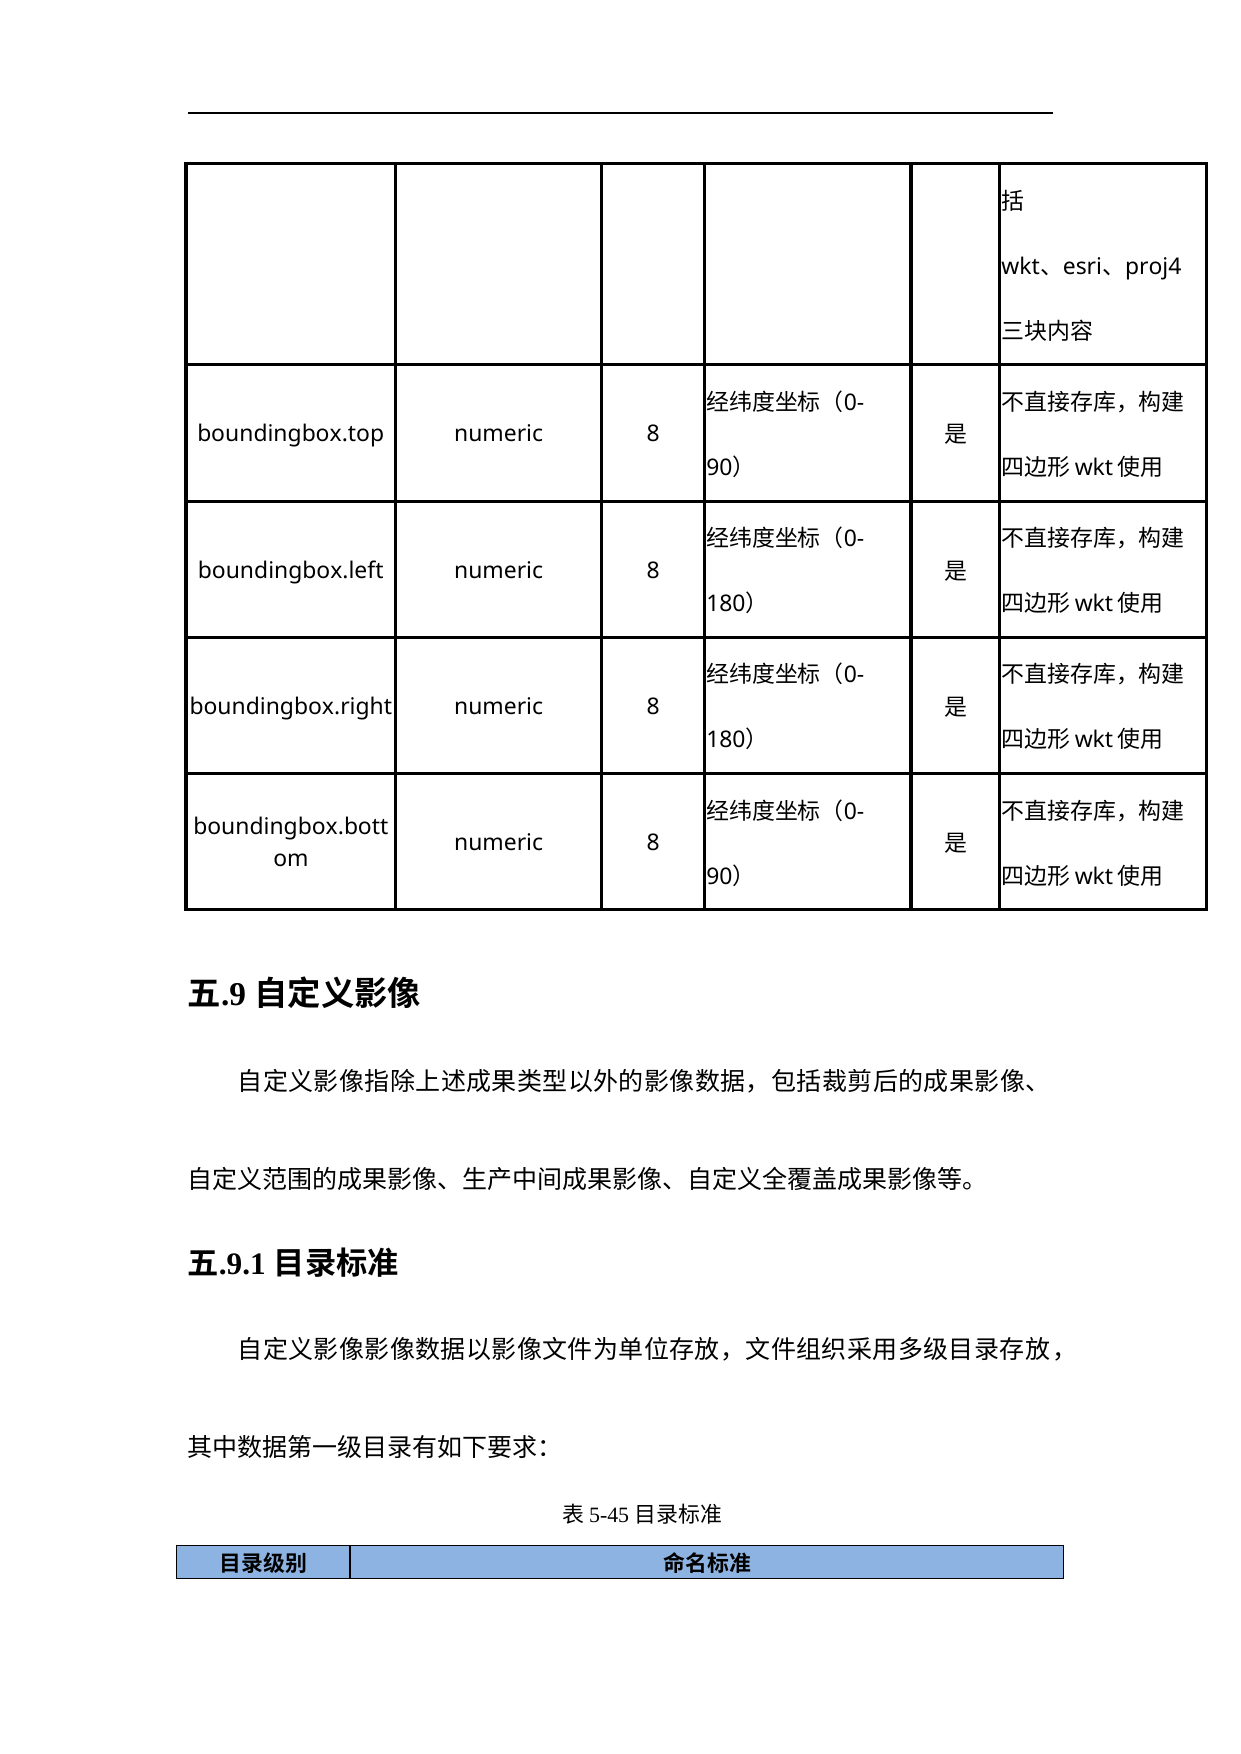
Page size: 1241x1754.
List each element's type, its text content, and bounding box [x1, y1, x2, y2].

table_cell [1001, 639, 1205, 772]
text 自定义影像指除上述成果类型以外的影像数据，包括裁剪后的成果影像、自定义范围的成果影像、生产中间成果影像、自定义全覆盖成果影像等。 [187, 1047, 1053, 1210]
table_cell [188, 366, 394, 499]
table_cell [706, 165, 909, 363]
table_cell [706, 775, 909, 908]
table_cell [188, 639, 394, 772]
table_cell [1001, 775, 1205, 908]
text 自定义影像影像数据以影像文件为单位存放，文件组织采用多级目录存放，其中数据第一级目录有如下要求： [187, 1316, 1053, 1478]
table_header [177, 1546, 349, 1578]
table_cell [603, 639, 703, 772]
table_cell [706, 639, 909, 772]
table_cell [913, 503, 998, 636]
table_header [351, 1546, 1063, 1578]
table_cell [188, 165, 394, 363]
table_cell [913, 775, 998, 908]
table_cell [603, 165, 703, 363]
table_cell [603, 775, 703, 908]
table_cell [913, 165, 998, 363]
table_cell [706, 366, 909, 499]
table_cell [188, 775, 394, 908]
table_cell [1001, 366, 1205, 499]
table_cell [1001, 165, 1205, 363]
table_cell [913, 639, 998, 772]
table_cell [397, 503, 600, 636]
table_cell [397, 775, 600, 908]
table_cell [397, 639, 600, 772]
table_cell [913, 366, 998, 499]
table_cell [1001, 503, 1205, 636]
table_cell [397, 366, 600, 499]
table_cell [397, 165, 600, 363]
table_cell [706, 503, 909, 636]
subtitle 自定义影像 [187, 958, 1053, 1023]
subtitle 目录标准 [187, 1228, 1053, 1293]
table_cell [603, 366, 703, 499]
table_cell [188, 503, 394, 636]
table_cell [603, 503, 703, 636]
